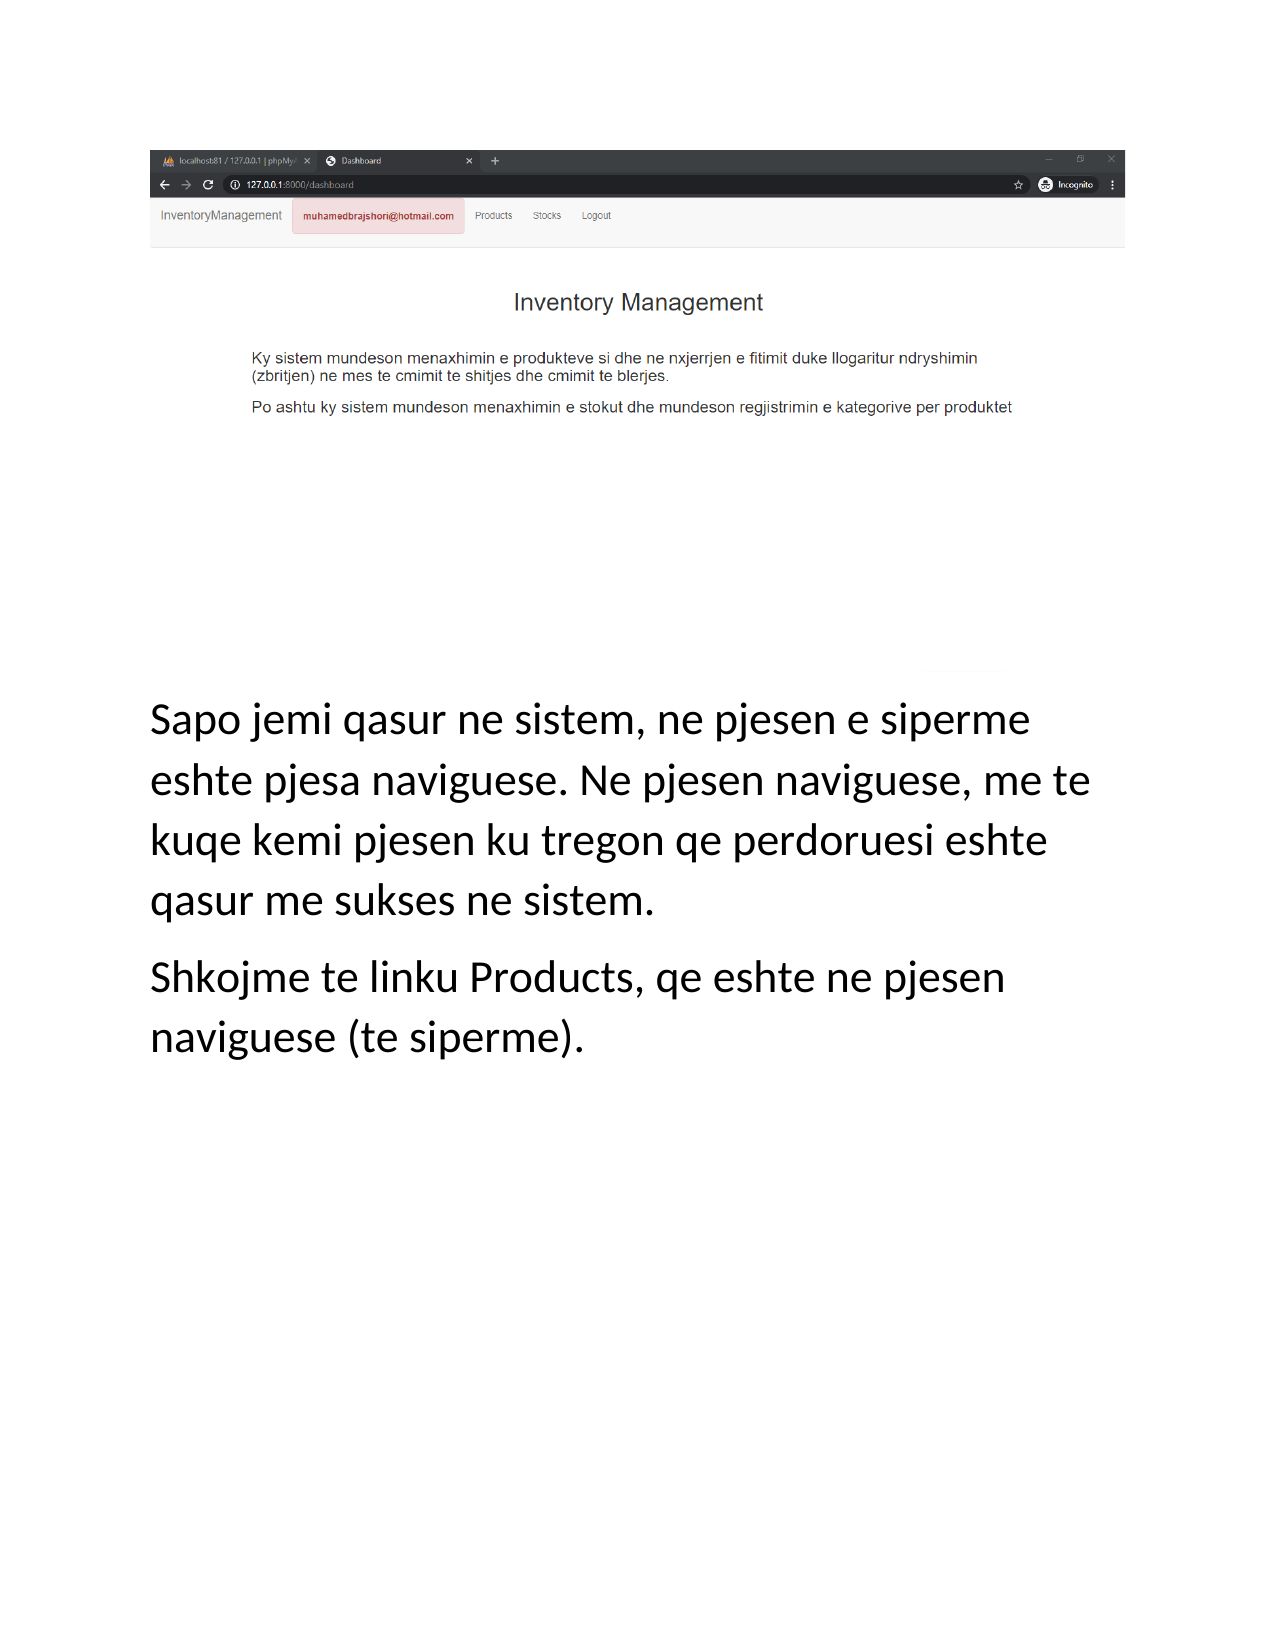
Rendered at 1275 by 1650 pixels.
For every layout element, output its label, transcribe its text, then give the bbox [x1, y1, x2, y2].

text Shkojme te linku Products, qe eshte ne pjesen naviguese (te siperme). [150, 948, 1125, 1064]
text Sapo jemi qasur ne sistem, ne pjesen e siperme eshte pjesa naviguese. Ne pjesen naviguese, me te kuqe kemi pjesen ku tregon qe perdoruesi eshte qasur me sukses ne sistem. [150, 690, 1125, 927]
picture [150, 150, 1125, 672]
